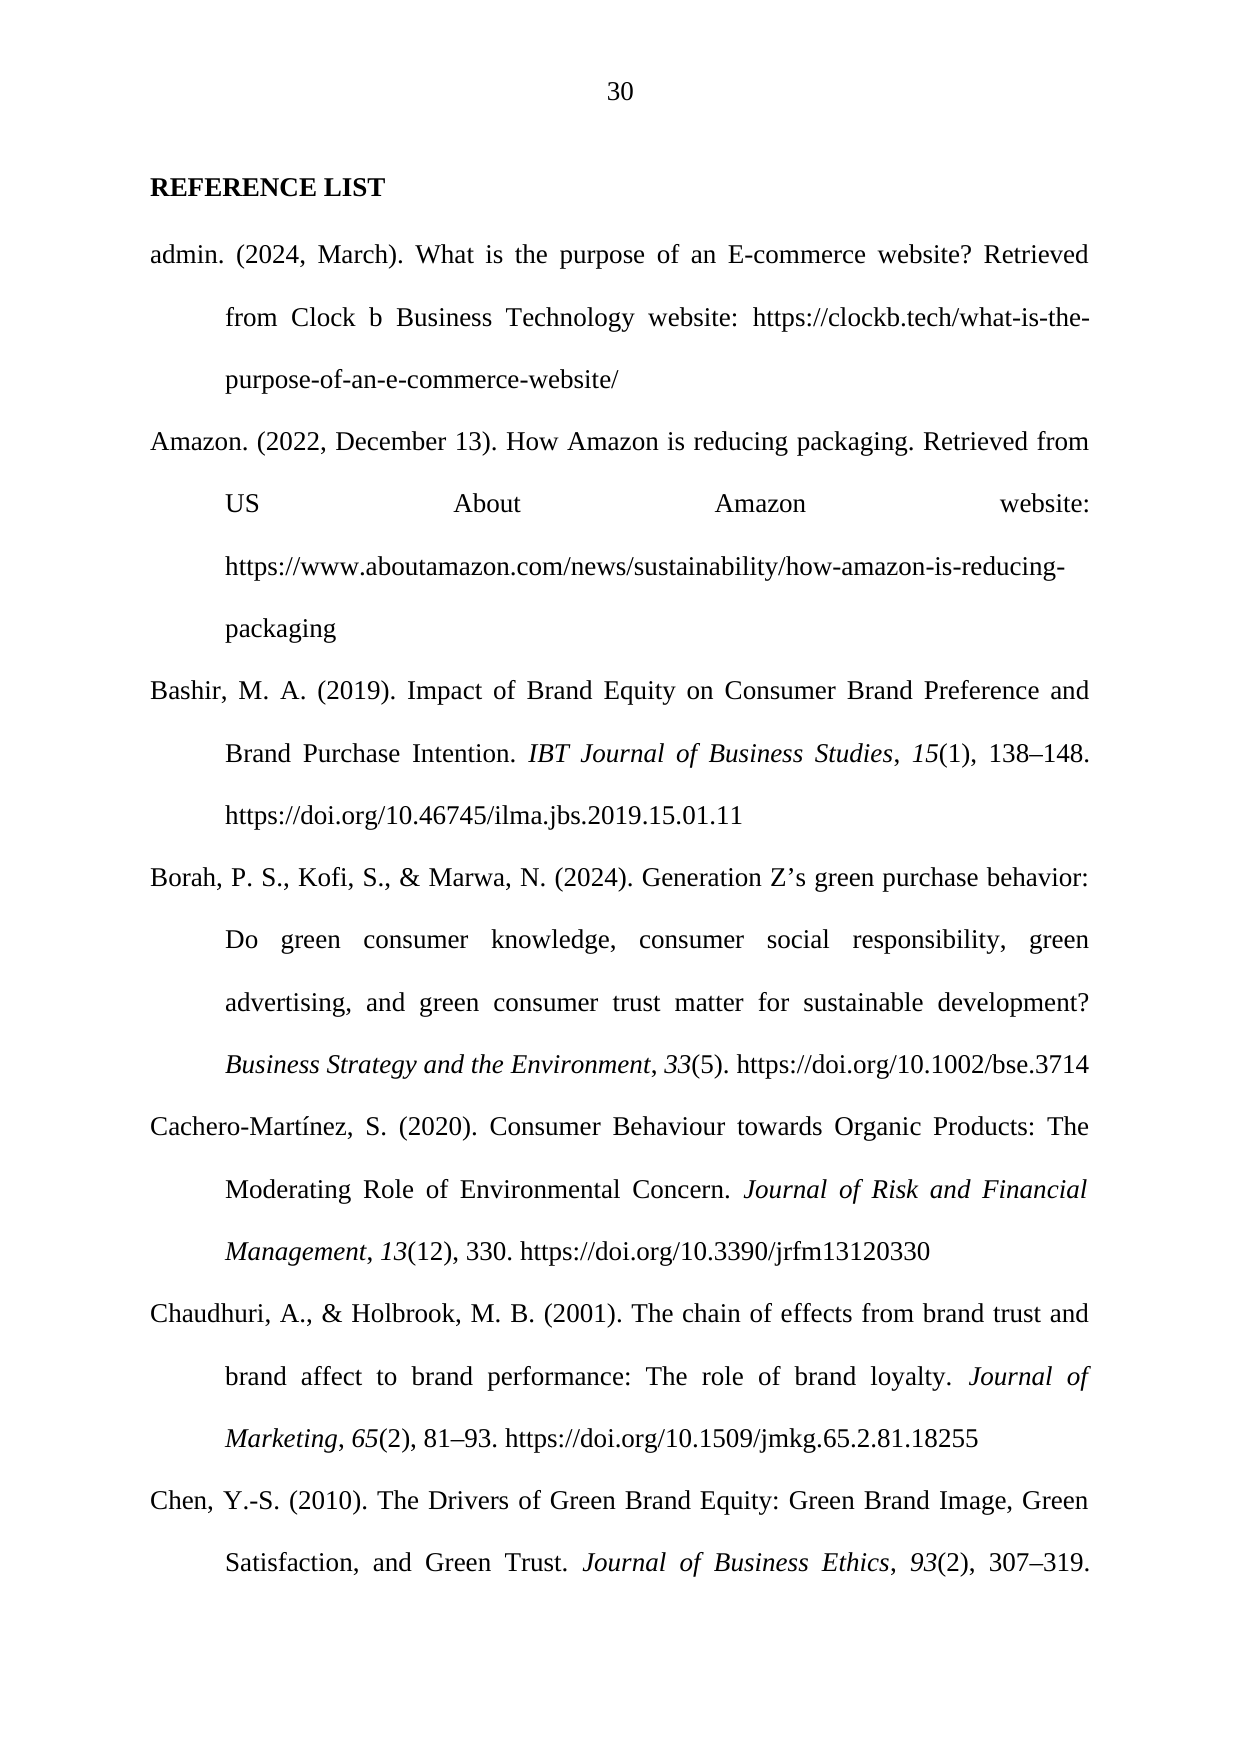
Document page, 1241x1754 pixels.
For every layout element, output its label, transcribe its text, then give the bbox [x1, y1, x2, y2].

subtitle REFERENCE LIST [150, 171, 1090, 202]
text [150, 1484, 1090, 1578]
text Bashir, M. A. (2019). Impact of Brand Equity on Consumer Brand Preference and Brand Purchase Intention. IBT Journal of Business Studies, 15(1), 138–148. https://doi.org/10.46745/ilma.jbs.2019.15.01.11 [150, 674, 1090, 830]
text admin. (2024, March). What is the purpose of an E-commerce website? Retrieved from Clock b Business Technology website: https://clockb.tech/what-is-the-purpose-of-an-e-commerce-website/ [150, 238, 1090, 394]
text Borah, P. S., Kofi, S., & Marwa, N. (2024). Generation Z’s green purchase behavior: Do green consumer knowledge, consumer social responsibility, green advertising, and green consumer trust matter for sustainable development? Business Strategy and the Environment, 33(5). https://doi.org/10.1002/bse.3714 [150, 861, 1090, 1079]
text Amazon. (2022, December 13). How Amazon is reducing packaging. Retrieved from US About Amazon website: https://www.aboutamazon.com/news/sustainability/how-amazon-is-reducing-packaging [150, 425, 1090, 643]
text Chaudhuri, A., & Holbrook, M. B. (2001). The chain of effects from brand trust and brand affect to brand performance: The role of brand loyalty. Journal of Marketing, 65(2), 81–93. https://doi.org/10.1509/jmkg.65.2.81.18255 [150, 1297, 1090, 1453]
text Cachero-Martínez, S. (2020). Consumer Behaviour towards Organic Products: The Moderating Role of Environmental Concern. Journal of Risk and Financial Management, 13(12), 330. https://doi.org/10.3390/jrfm13120330 [150, 1110, 1090, 1266]
